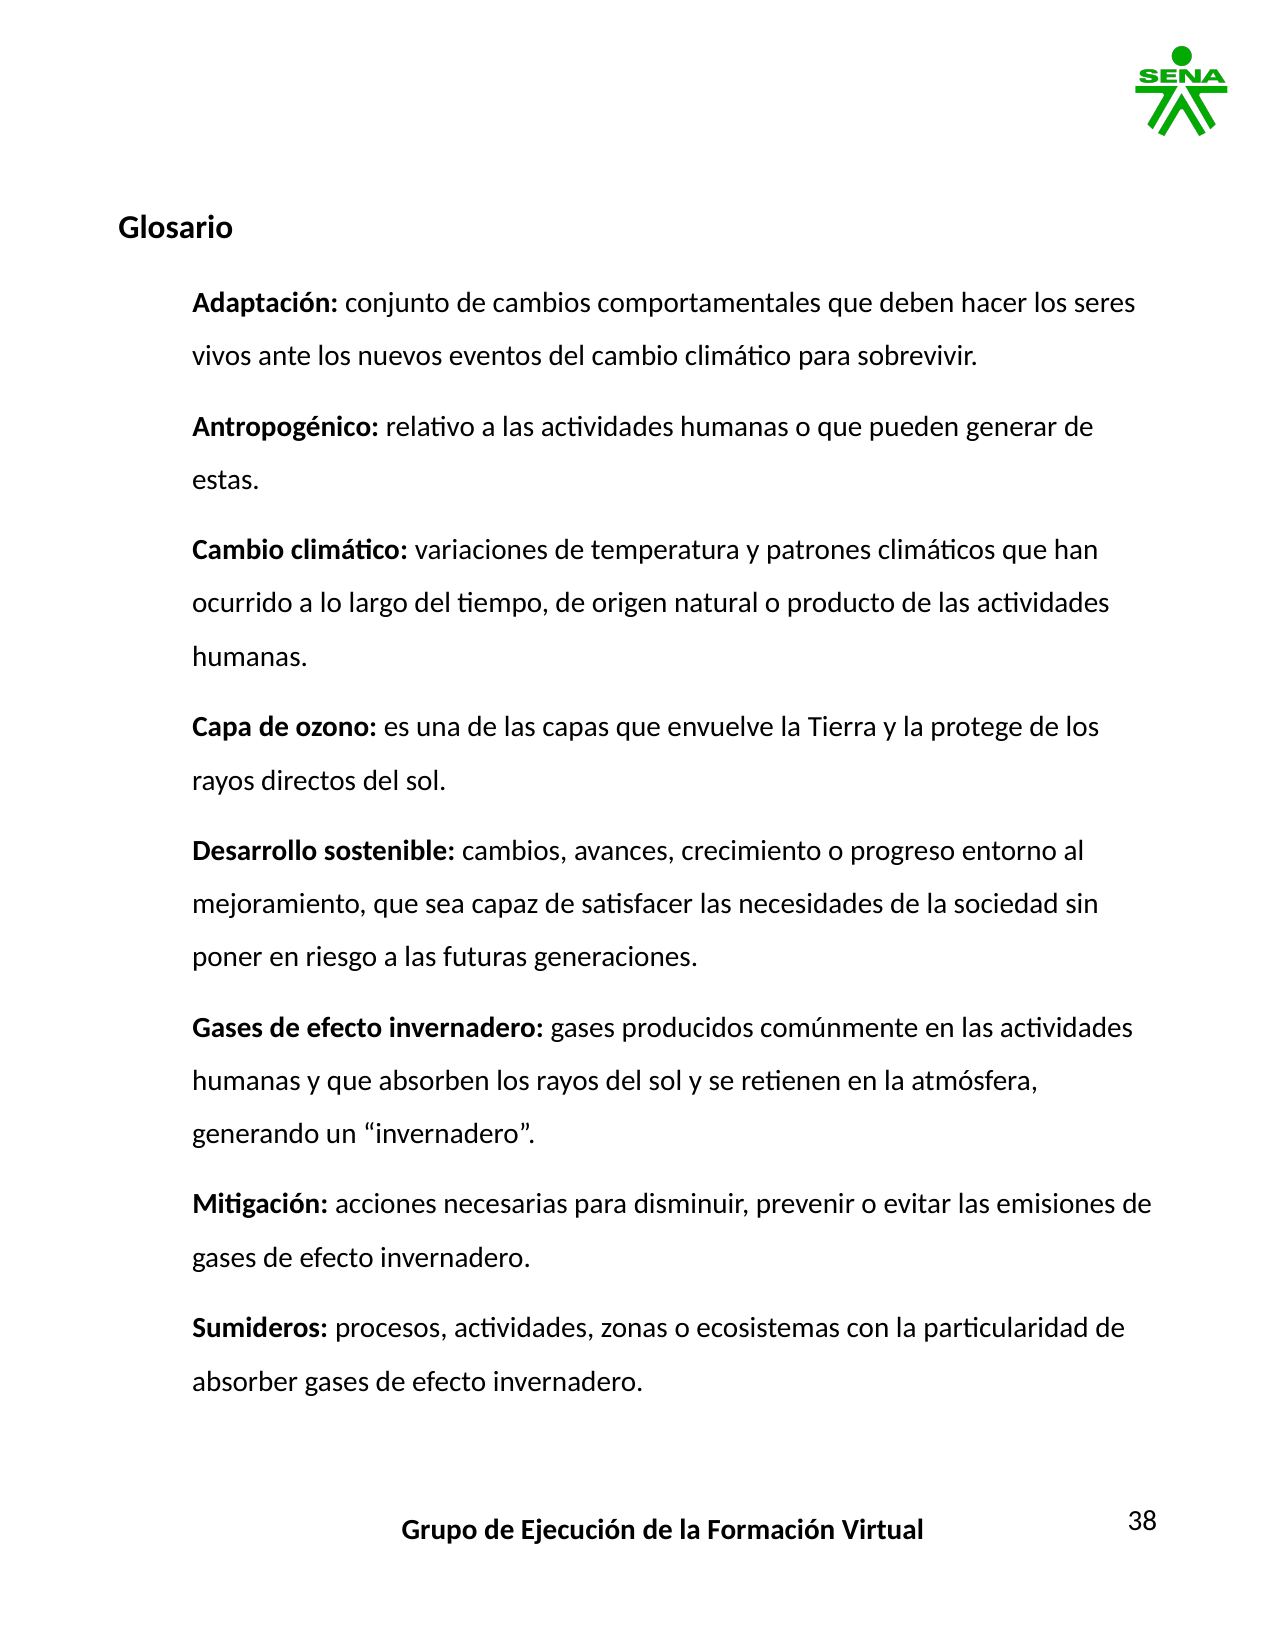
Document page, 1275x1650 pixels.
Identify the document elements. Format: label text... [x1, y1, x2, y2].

text Capa de ozono: es una de las capas que envuelve la Tierra y la protege de los rayos directos del sol. [192, 708, 1157, 797]
text Sumideros: procesos, actividades, zonas o ecosistemas con la particularidad de absorber gases de efecto invernadero. [192, 1309, 1157, 1398]
text Glosario [118, 206, 1157, 247]
text Gases de efecto invernadero: gases producidos comúnmente en las actividades humanas y que absorben los rayos del sol y se retienen en la atmósfera, generando un “invernadero”. [192, 1009, 1157, 1151]
picture [1135, 46, 1228, 136]
text Adaptación: conjunto de cambios comportamentales que deben hacer los seres vivos ante los nuevos eventos del cambio climático para sobrevivir. [192, 284, 1157, 373]
text Antropogénico: relativo a las actividades humanas o que pueden generar de estas. [192, 408, 1157, 497]
text Desarrollo sostenible: cambios, avances, crecimiento o progreso entorno al mejoramiento, que sea capaz de satisfacer las necesidades de la sociedad sin poner en riesgo a las futuras generaciones. [192, 832, 1157, 974]
text Cambio climático: variaciones de temperatura y patrones climáticos que han ocurrido a lo largo del tiempo, de origen natural o producto de las actividades humanas. [192, 531, 1157, 674]
text Mitigación: acciones necesarias para disminuir, prevenir o evitar las emisiones de gases de efecto invernadero. [192, 1186, 1157, 1275]
